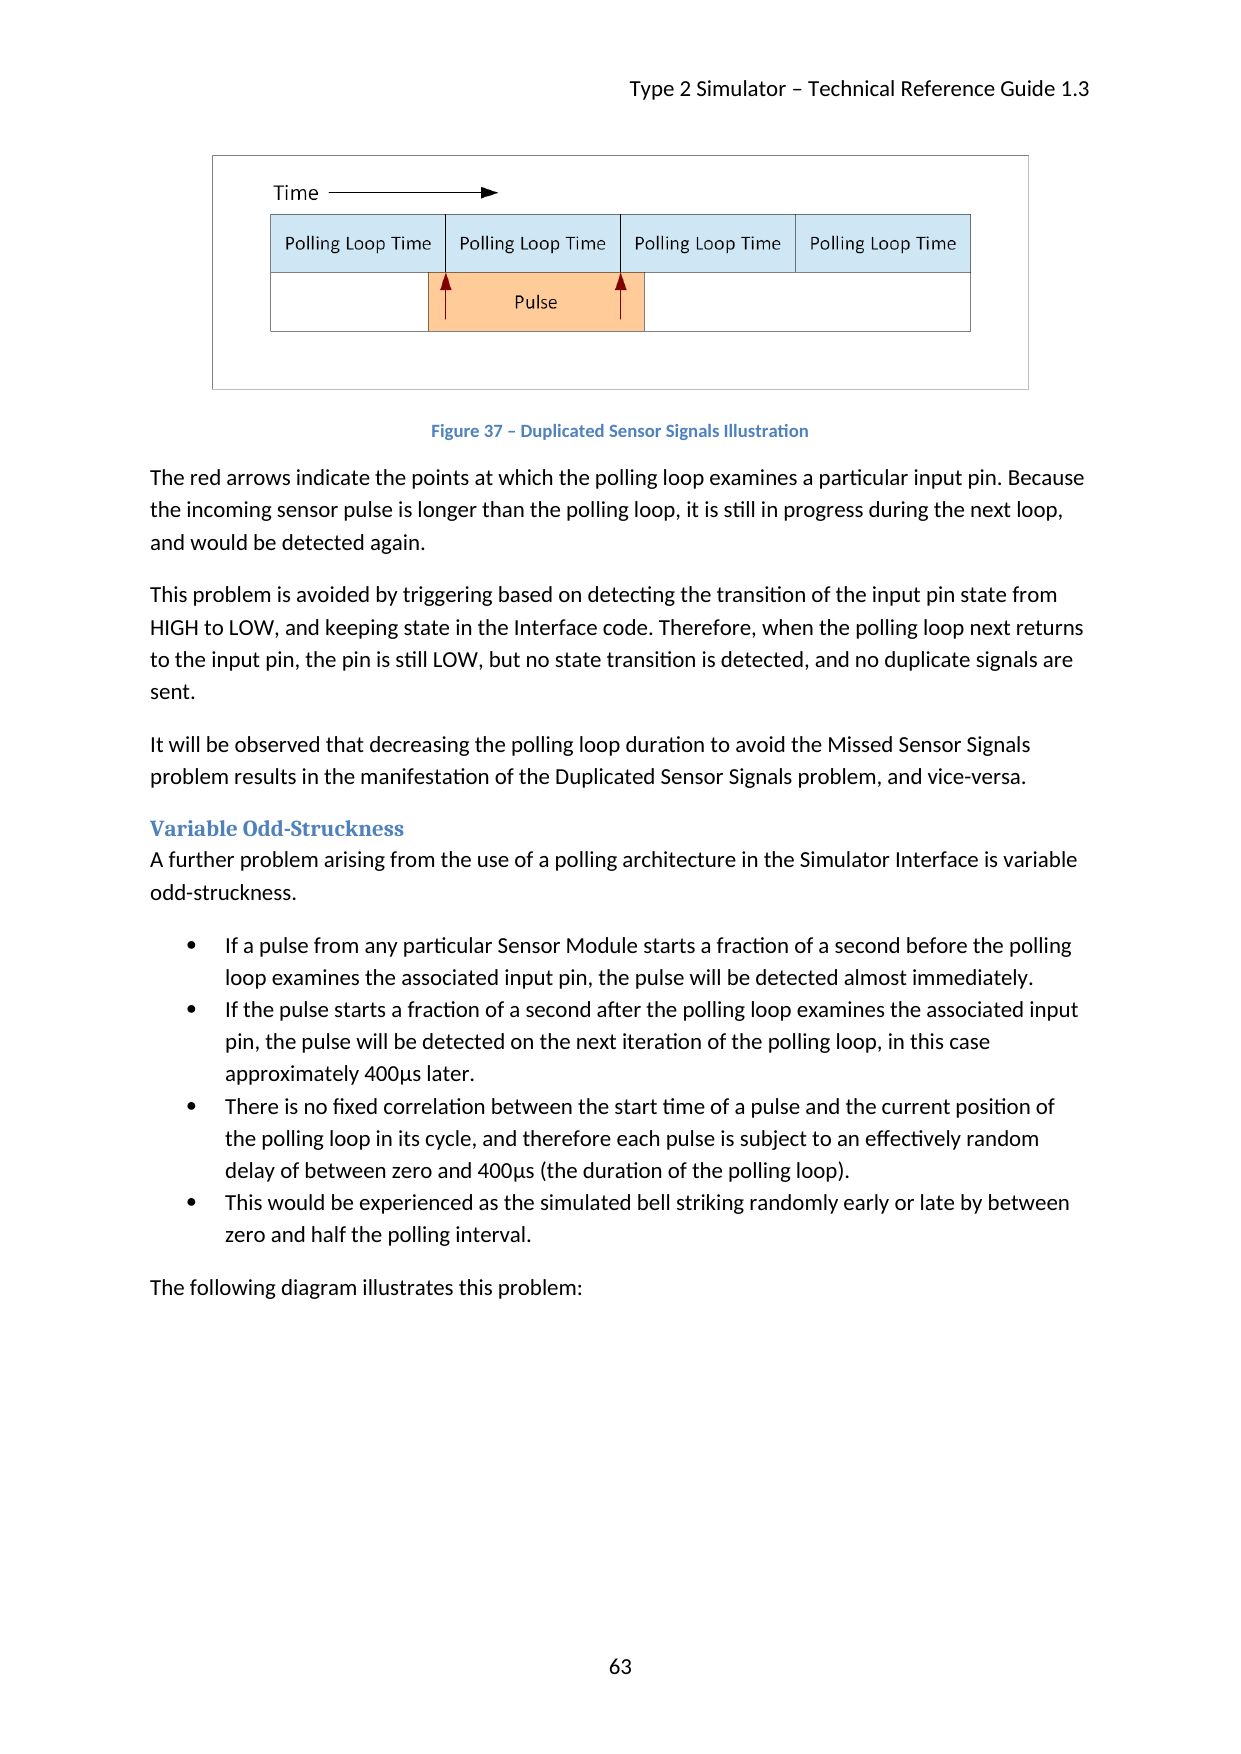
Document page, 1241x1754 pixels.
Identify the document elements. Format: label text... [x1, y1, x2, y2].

picture [206, 150, 1034, 395]
text It will be observed that decreasing the polling loop duration to avoid the Missed Sensor Signals problem results in the manifestation of the Duplicated Sensor Signals problem, and vice-versa. [150, 730, 1090, 790]
list There is no fixed correlation between the start time of a pulse and the current position of the polling loop in its cycle, and therefore each pulse is subject to an effectively random delay of between zero and 400µs (the duration of the polling loop). [187, 1092, 1090, 1184]
list If a pulse from any particular Sensor Module starts a fraction of a second before the polling loop examines the associated input pin, the pulse will be detected almost immediately. [187, 931, 1090, 991]
list This would be experienced as the simulated bell striking randomly early or late by between zero and half the polling interval. [187, 1188, 1090, 1248]
text Figure – Duplicated Sensor Signals Illustration [150, 419, 1090, 442]
text The red arrows indicate the points at which the polling loop examines a particular input pin. Because the incoming sensor pulse is longer than the polling loop, it is still in progress during the next loop, and would be detected again. [150, 463, 1090, 556]
text A further problem arising from the use of a polling architecture in the Simulator Interface is variable odd-struckness. [150, 846, 1090, 906]
text This problem is avoided by triggering based on detecting the transition of the input pin state from HIGH to LOW, and keeping state in the Interface code. Therefore, when the polling loop next returns to the input pin, the pin is still LOW, but no state transition is detected, and no duplicate signals are sent. [150, 581, 1090, 705]
subtitle Variable Odd-Struckness [150, 815, 1090, 842]
text The following diagram illustrates this problem: [150, 1273, 1090, 1302]
list If the pulse starts a fraction of a second after the polling loop examines the associated input pin, the pulse will be detected on the next iteration of the polling loop, in this case approximately 400µs later. [187, 995, 1090, 1088]
